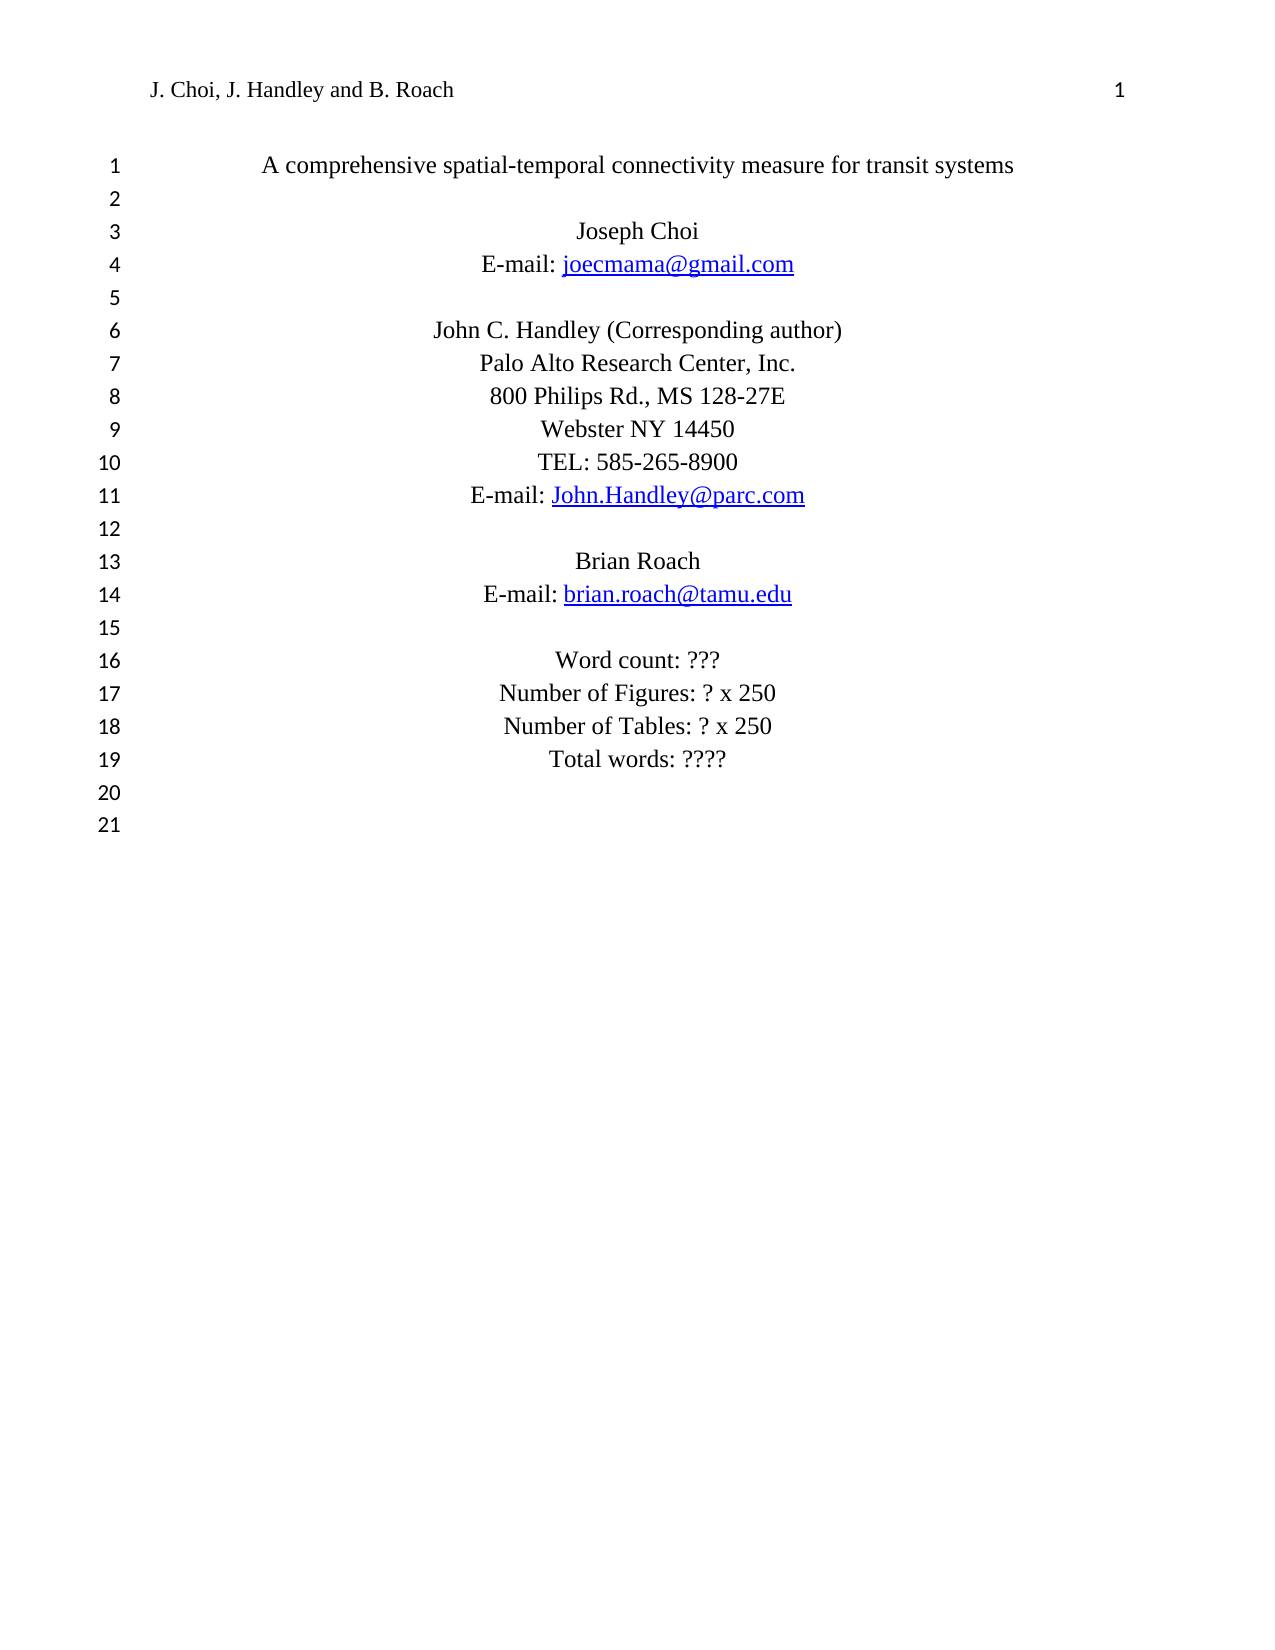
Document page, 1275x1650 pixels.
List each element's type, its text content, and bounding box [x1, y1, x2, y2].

text Number of Figures: ? x 250 [150, 678, 1125, 707]
text Brian Roach [150, 546, 1125, 575]
text Palo Alto Research Center, Inc. [150, 348, 1125, 377]
text E-mail: brian.roach@tamu.edu [150, 579, 1125, 608]
text Total words: ???? [150, 744, 1125, 773]
text Number of Tables: ? x 250 [150, 711, 1125, 740]
text E-mail: John.Handley@parc.com [150, 480, 1125, 509]
text Word count: ??? [150, 645, 1125, 674]
text John C. Handley (Corresponding author) [150, 315, 1125, 344]
text TEL: 585-265-8900 [150, 447, 1125, 476]
text 800 Philips Rd., MS 128-27E [150, 381, 1125, 410]
text E-mail: joecmama@gmail.com [150, 249, 1125, 278]
text Webster NY 14450 [150, 414, 1125, 443]
text A comprehensive spatial-temporal connectivity measure for transit systems [150, 150, 1125, 179]
text Joseph Choi [150, 216, 1125, 245]
